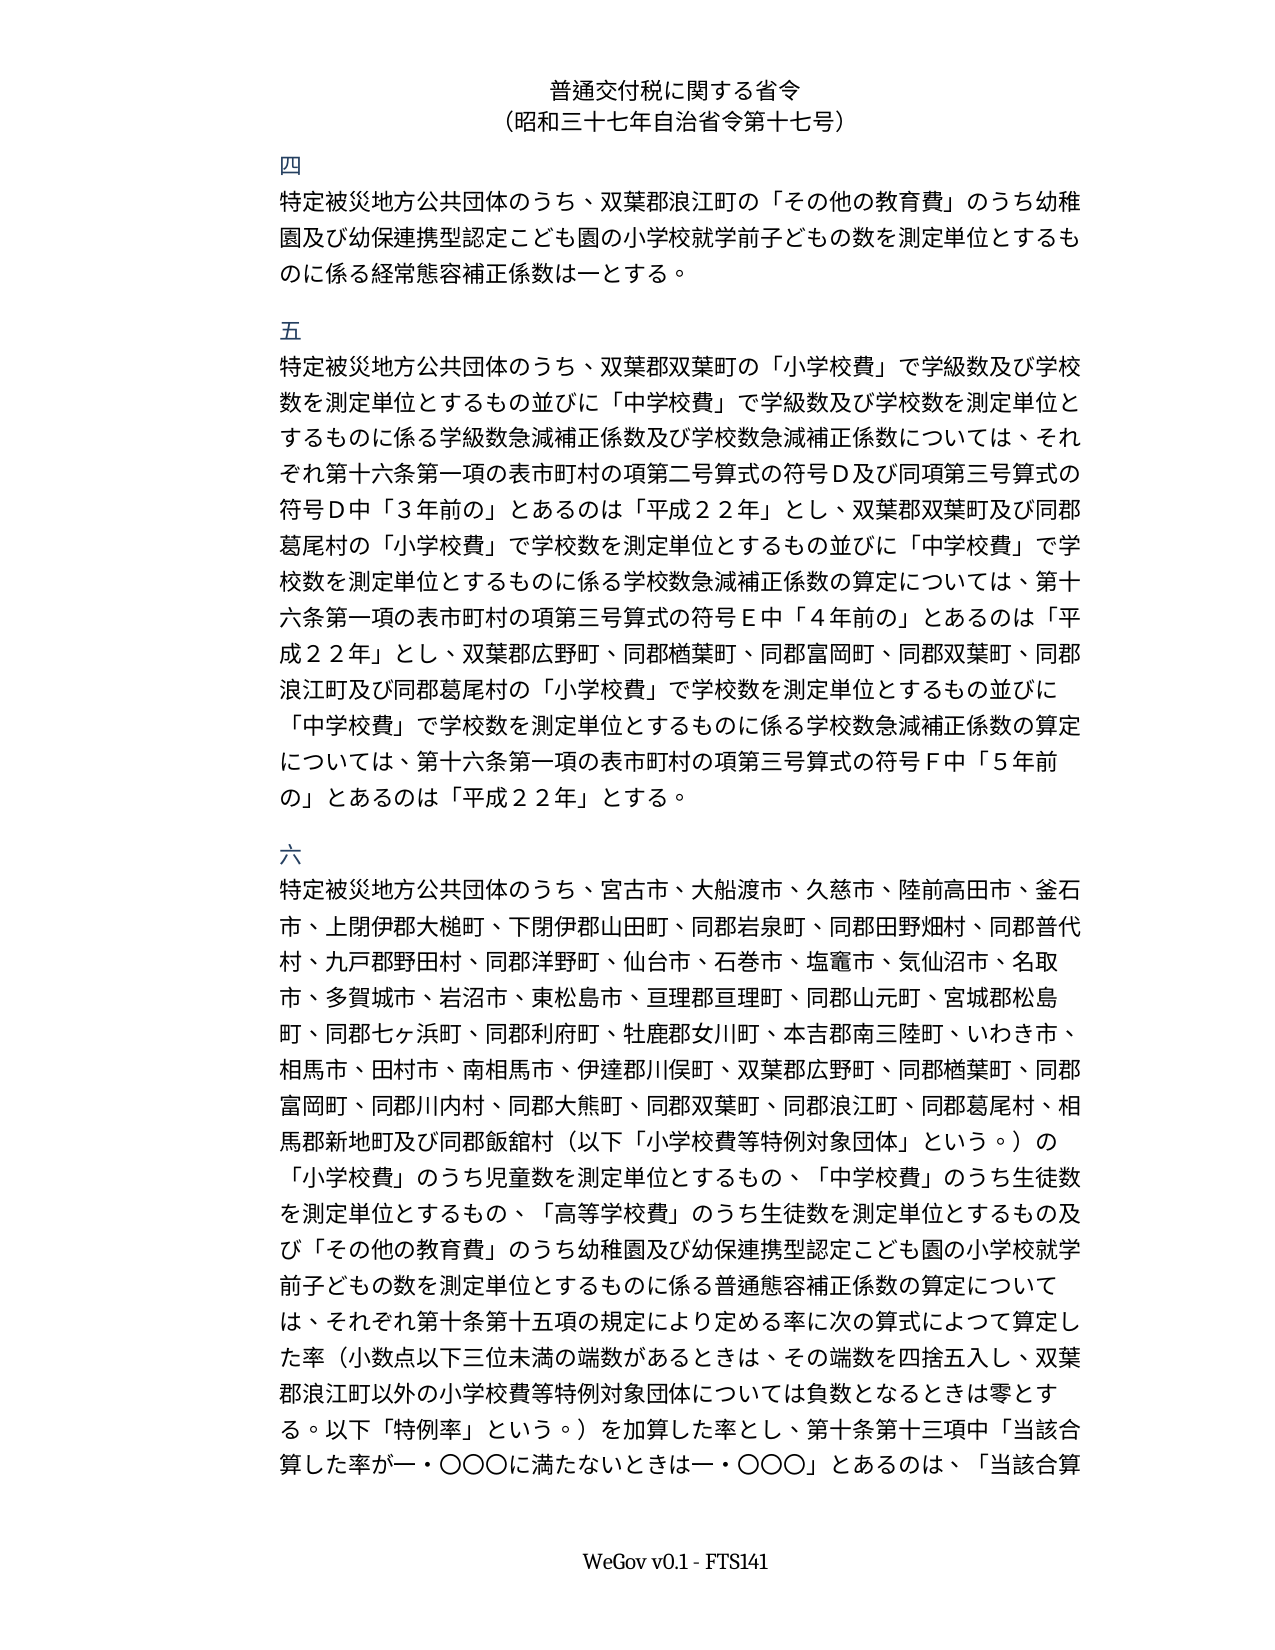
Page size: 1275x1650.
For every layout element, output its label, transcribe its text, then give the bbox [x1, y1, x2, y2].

subtitle 五 [279, 314, 1087, 346]
text 特定被災地方公共団体のうち、双葉郡双葉町の「小学校費」で学級数及び学校数を測定単位とするもの並びに「中学校費」で学級数及び学校数を測定単位とするものに係る学級数急減補正係数及び学校数急減補正係数については、それぞれ第十六条第一項の表市町村の項第二号算式の符号Ｄ及び同項第三号算式の符号Ｄ中「３年前の」とあるのは「平成２２年」とし、双葉郡双葉町及び同郡葛尾村の「小学校費」で学校数を測定単位とするもの並びに「中学校費」で学校数を測定単位とするものに係る学校数急減補正係数の算定については、第十六条第一項の表市町村の項第三号算式の符号Ｅ中「４年前の」とあるのは「平成２２年」とし、双葉郡広野町、同郡楢葉町、同郡富岡町、同郡双葉町、同郡浪江町及び同郡葛尾村の「小学校費」で学校数を測定単位とするもの並びに「中学校費」で学校数を測定単位とするものに係る学校数急減補正係数の算定については、第十六条第一項の表市町村の項第三号算式の符号Ｆ中「５年前の」とあるのは「平成２２年」とする。 [279, 351, 1087, 813]
text 特定被災地方公共団体のうち、双葉郡浪江町の「その他の教育費」のうち幼稚園及び幼保連携型認定こども園の小学校就学前子どもの数を測定単位とするものに係る経常態容補正係数は一とする。 [279, 186, 1087, 289]
subtitle 四 [279, 150, 1087, 181]
subtitle 六 [279, 838, 1087, 870]
